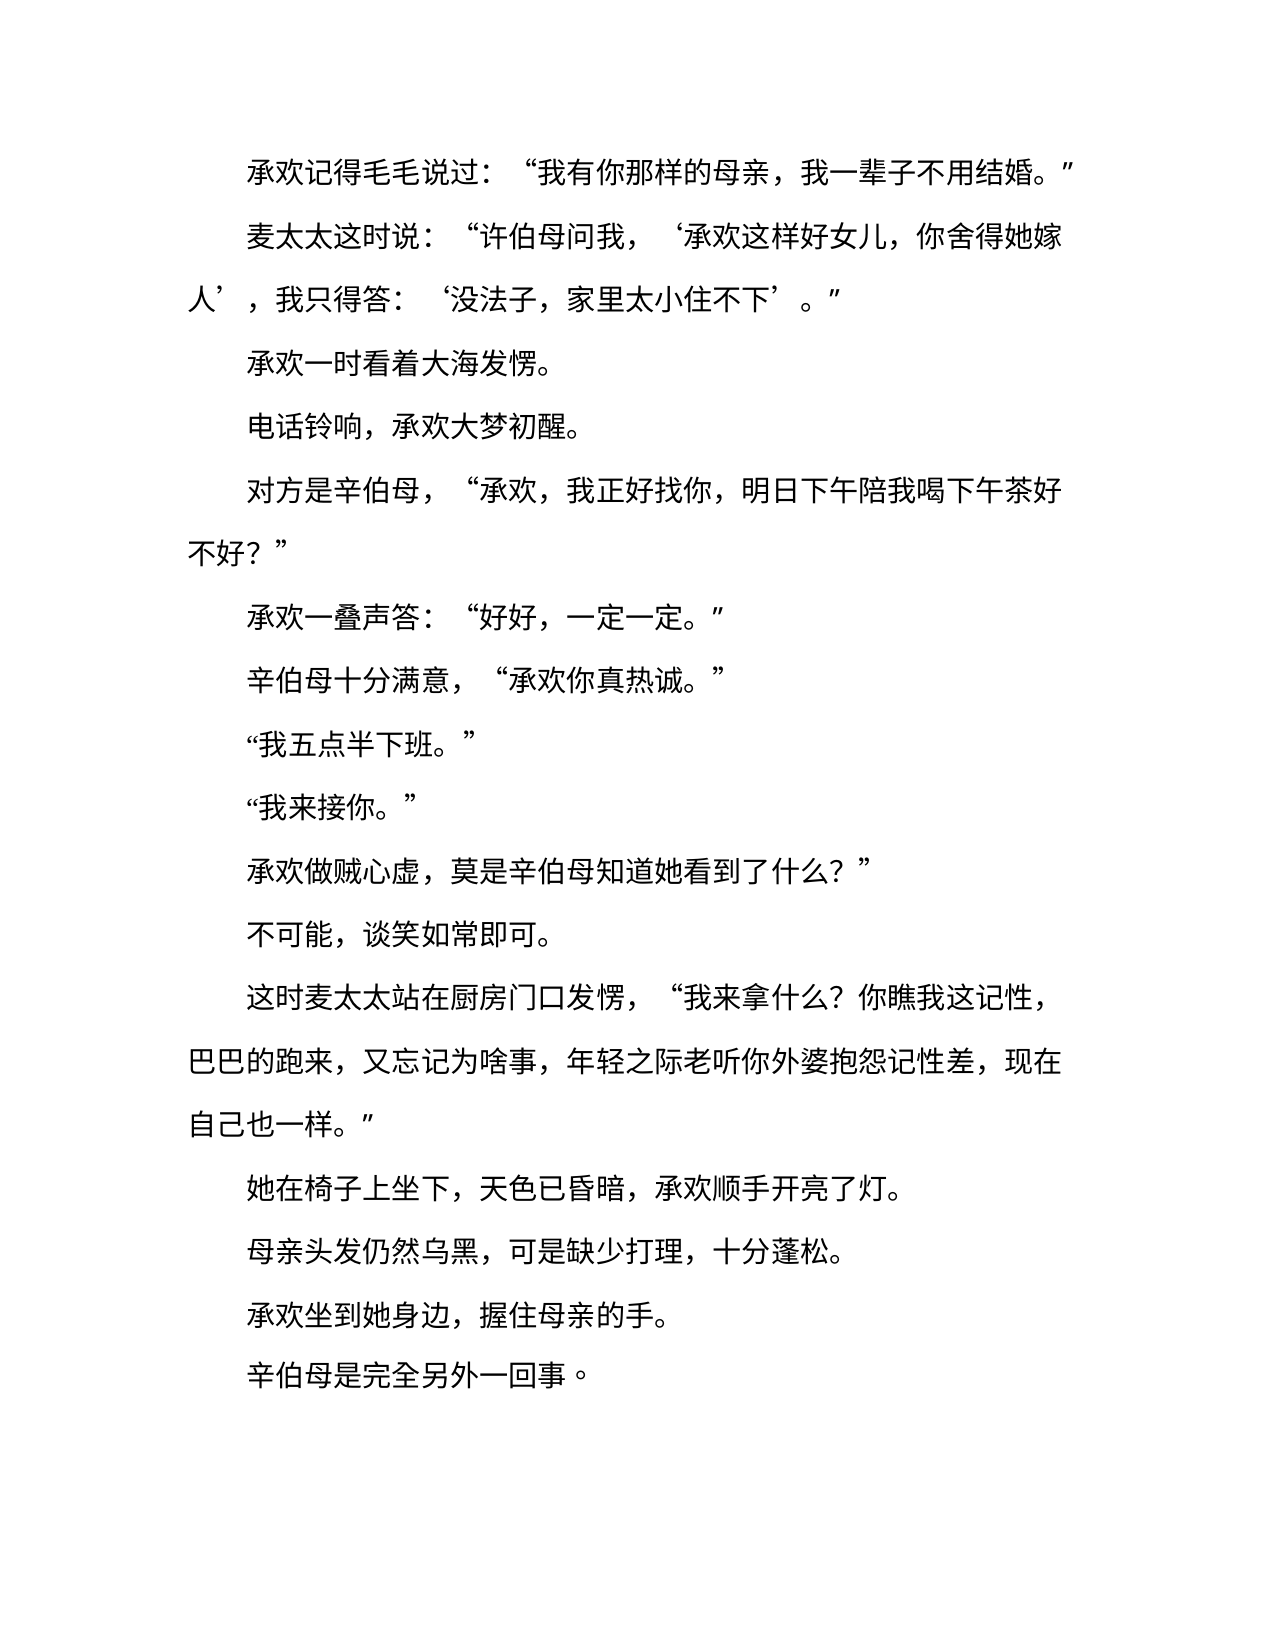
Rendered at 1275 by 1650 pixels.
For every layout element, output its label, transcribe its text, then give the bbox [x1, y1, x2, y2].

text 承欢记得毛毛说过：“我有你那样的母亲，我一辈子不用结婚。” [187, 150, 1087, 192]
text 母亲头发仍然乌黑，可是缺少打理，十分蓬松。 [187, 1229, 1087, 1271]
text 承欢坐到她身边，握住母亲的手。 [187, 1292, 1087, 1334]
text “我五点半下班。” [187, 721, 1087, 763]
text 不可能，谈笑如常即可。 [187, 912, 1087, 954]
text 辛伯母是完全另外一回事。 [187, 1356, 1087, 1395]
text 承欢一时看着大海发愣。 [187, 341, 1087, 383]
text 电话铃响，承欢大梦初醒。 [187, 404, 1087, 446]
text 她在椅子上坐下，天色已昏暗，承欢顺手开亮了灯。 [187, 1165, 1087, 1208]
text 对方是辛伯母，“承欢，我正好找你，明日下午陪我喝下午茶好不好？” [187, 467, 1087, 573]
text 麦太太这时说：“许伯母问我，‘承欢这样好女儿，你舍得她嫁人’，我只得答：‘没法子，家里太小住不下’。” [187, 213, 1087, 319]
text 辛伯母十分满意，“承欢你真热诚。” [187, 658, 1087, 700]
text 承欢一叠声答：“好好，一定一定。” [187, 594, 1087, 637]
text “我来接你。” [187, 785, 1087, 827]
text 承欢做贼心虚，莫是辛伯母知道她看到了什么？” [187, 848, 1087, 890]
text 这时麦太太站在厨房门口发愣，“我来拿什么？你瞧我这记性，巴巴的跑来，又忘记为啥事，年轻之际老听你外婆抱怨记性差，现在自己也一样。” [187, 975, 1087, 1144]
